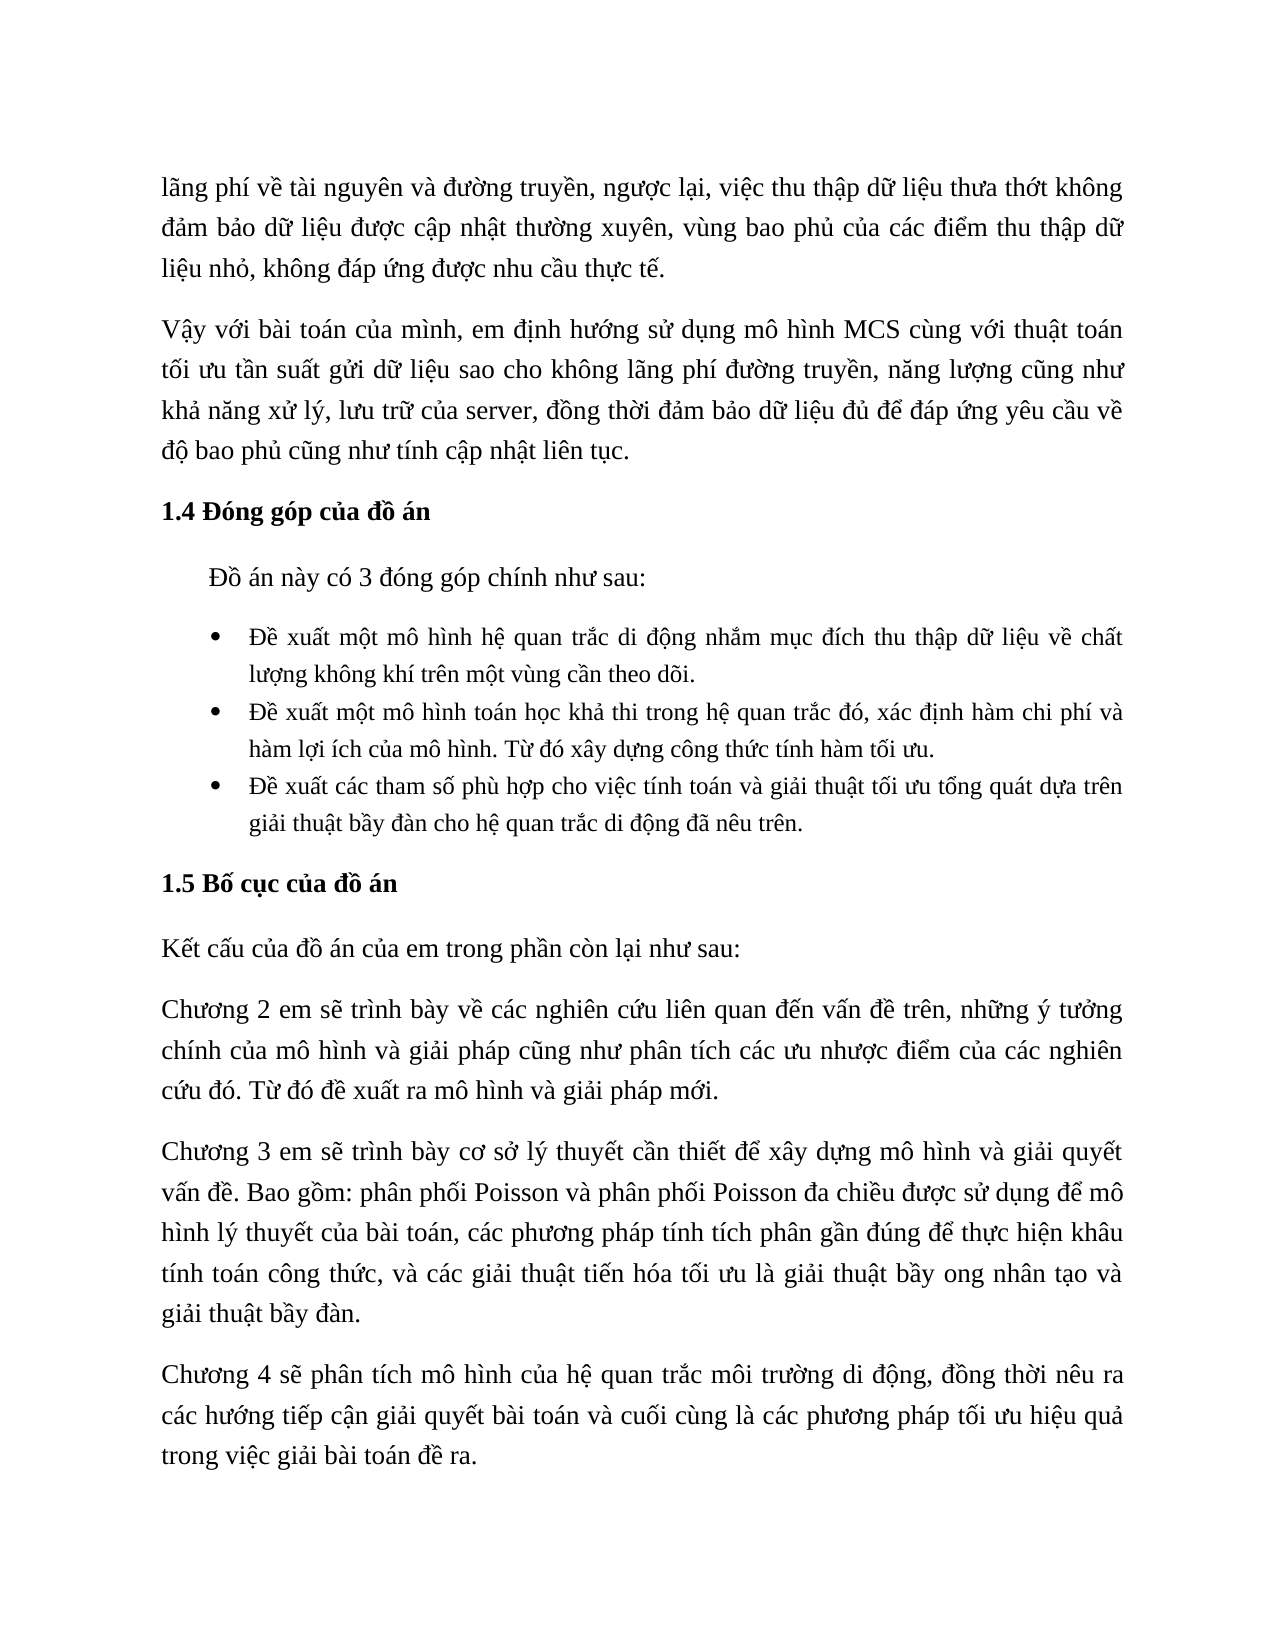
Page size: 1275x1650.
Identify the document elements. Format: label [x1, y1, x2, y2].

table_cell [150, 150, 1136, 1492]
